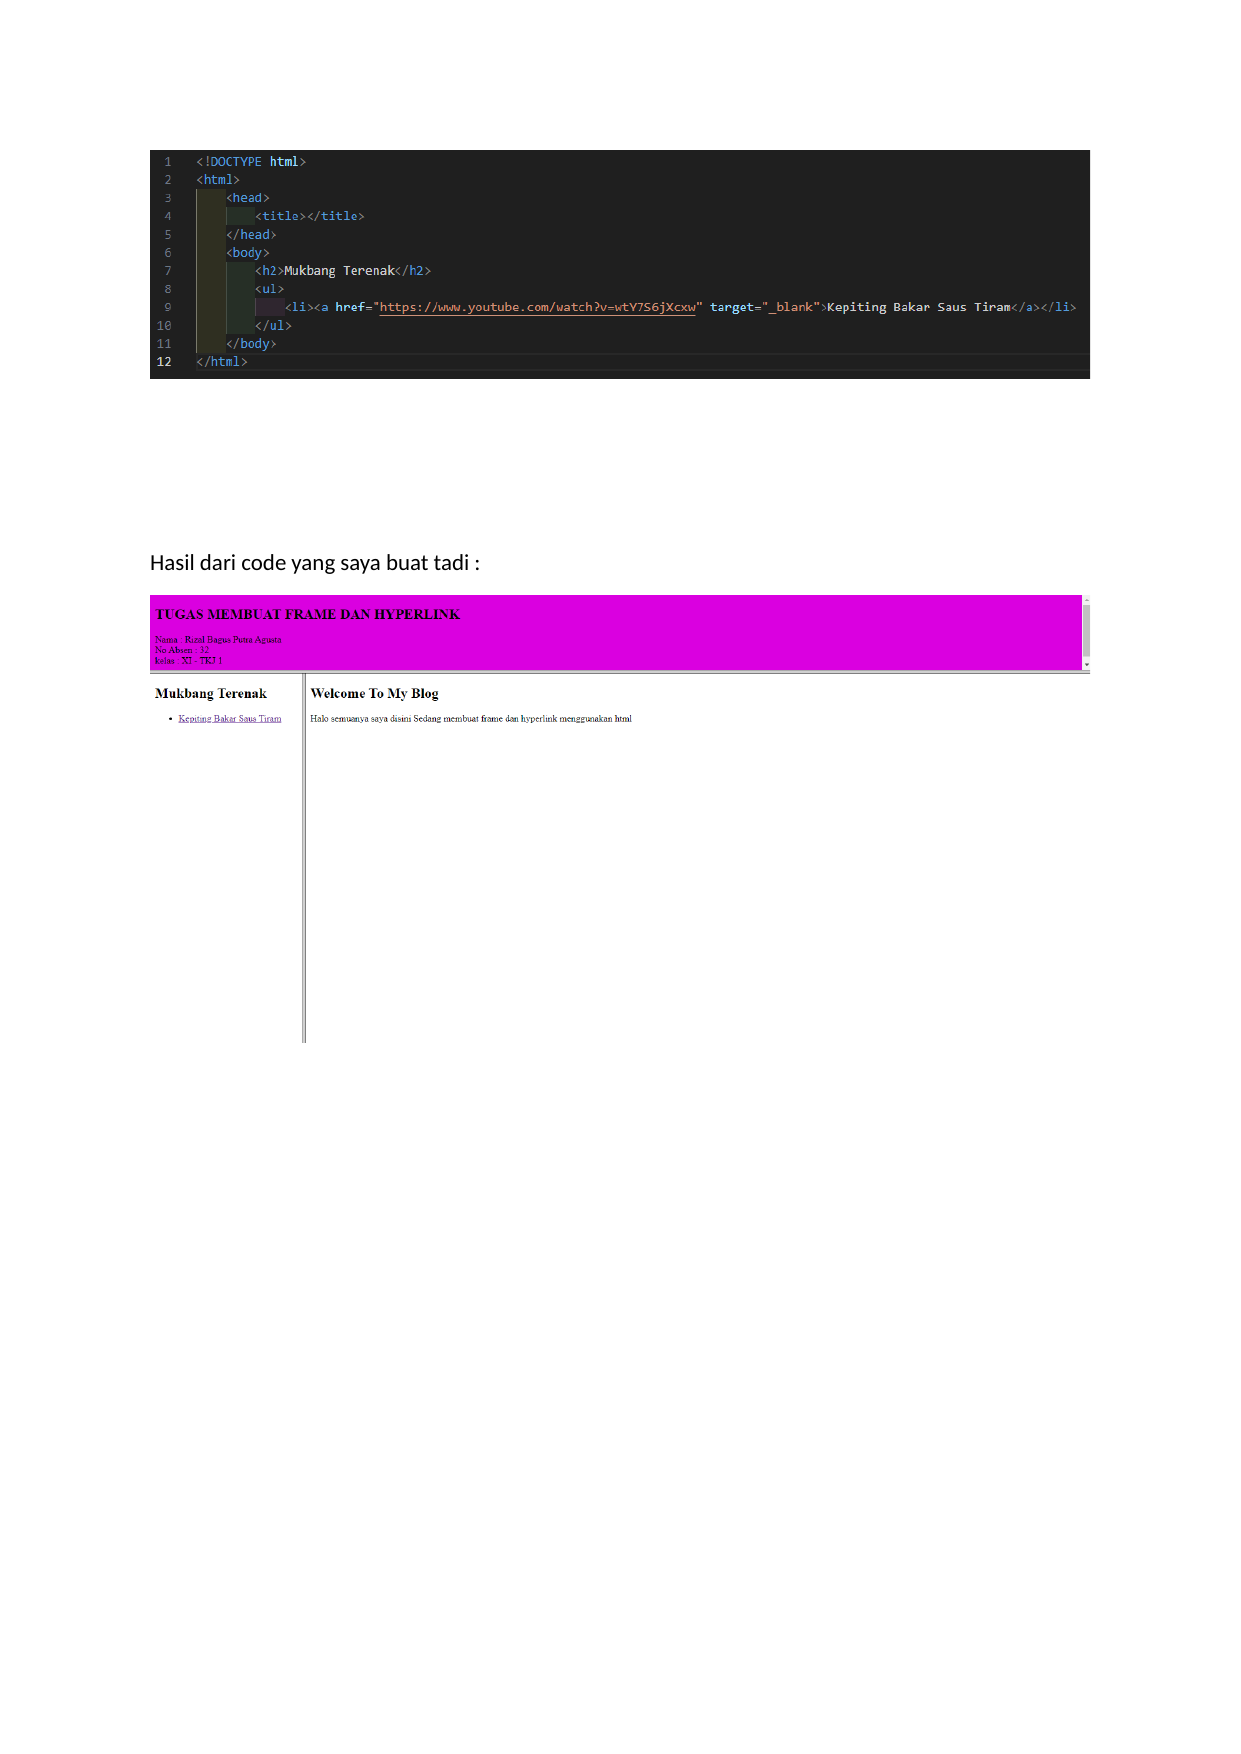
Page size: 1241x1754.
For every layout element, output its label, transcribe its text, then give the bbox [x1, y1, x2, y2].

picture [150, 150, 1091, 379]
picture [150, 595, 1091, 1043]
text Hasil dari code yang saya buat tadi : [150, 548, 1090, 576]
